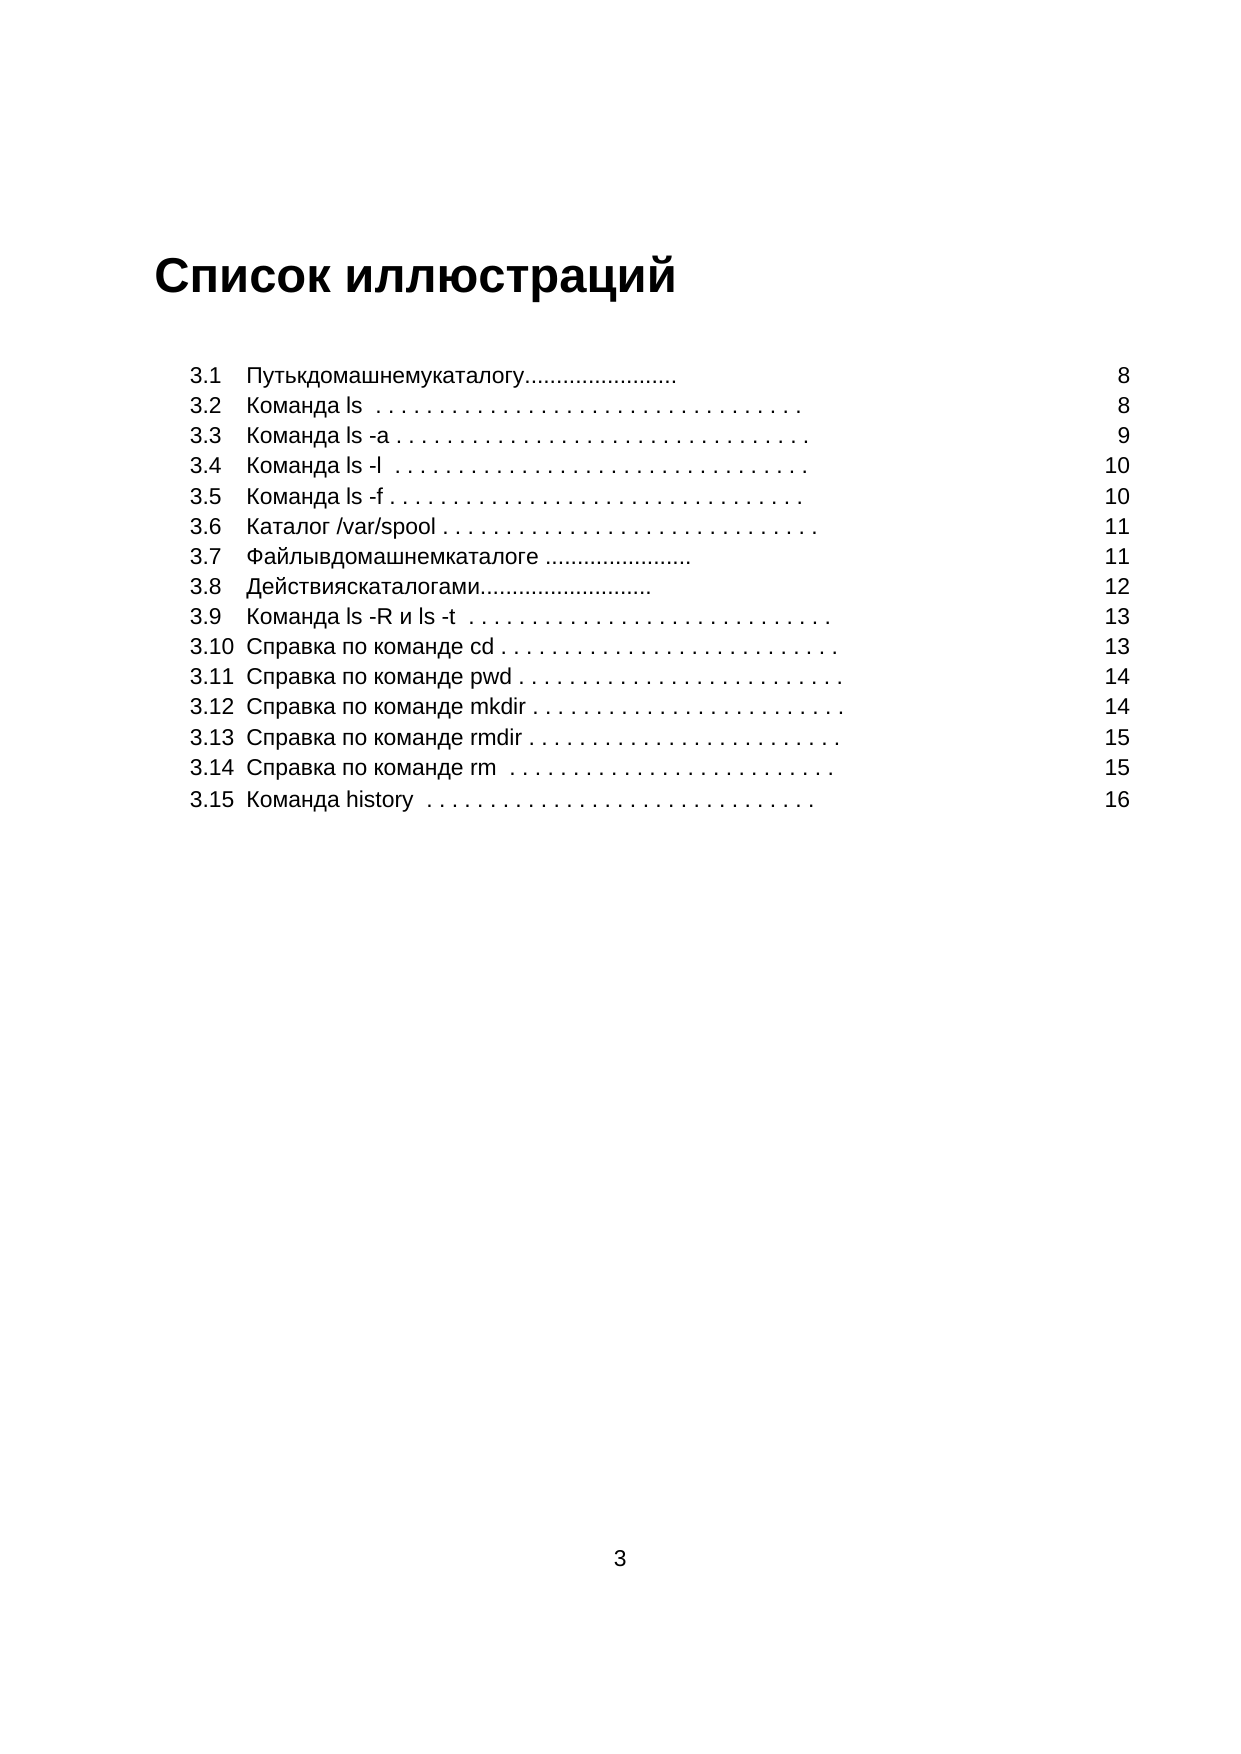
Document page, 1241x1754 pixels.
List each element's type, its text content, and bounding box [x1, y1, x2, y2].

table_cell Справка по команде rm . . . . . . . . . . . . . . . . . . . . . . . . . . [244, 750, 1082, 780]
table_cell Справка по команде cd . . . . . . . . . . . . . . . . . . . . . . . . . . . [244, 629, 1082, 659]
table_cell 13 [1082, 629, 1130, 659]
table_cell 13 [1082, 599, 1130, 629]
table_cell 10 [1082, 479, 1130, 509]
table_cell 9 [1082, 419, 1130, 449]
table_header Путькдомашнемукаталогу........................ [244, 359, 1082, 388]
table_cell Файлывдомашнемкаталоге ....................... [244, 539, 1082, 569]
table_cell 8 [1082, 389, 1130, 419]
table_cell 3.4 [190, 449, 244, 479]
table_cell 11 [1082, 509, 1130, 539]
table_cell 3.3 [190, 419, 244, 449]
table_header 3.1 [190, 359, 244, 388]
table_cell 3.11 [190, 660, 244, 689]
table_cell 3.6 [190, 509, 244, 539]
text Список иллюстраций [154, 247, 1090, 303]
table_cell 14 [1082, 690, 1130, 720]
table_cell Справка по команде mkdir . . . . . . . . . . . . . . . . . . . . . . . . . [244, 690, 1082, 720]
table_cell 14 [1082, 660, 1130, 689]
table_cell Справка по команде rmdir . . . . . . . . . . . . . . . . . . . . . . . . . [244, 720, 1082, 750]
table_cell 12 [1082, 569, 1130, 599]
table_cell 3.15 [190, 780, 244, 812]
table_header 8 [1082, 359, 1130, 388]
table_cell Каталог /var/spool . . . . . . . . . . . . . . . . . . . . . . . . . . . . . . [244, 509, 1082, 539]
table_cell 3.5 [190, 479, 244, 509]
table_cell 16 [1082, 780, 1130, 812]
table_cell 3.12 [190, 690, 244, 720]
table_cell 3.9 [190, 599, 244, 629]
table_cell 3.2 [190, 389, 244, 419]
table_cell Команда ls . . . . . . . . . . . . . . . . . . . . . . . . . . . . . . . . . . [244, 389, 1082, 419]
table_cell 10 [1082, 449, 1130, 479]
table_cell Команда ls -f . . . . . . . . . . . . . . . . . . . . . . . . . . . . . . . . . [244, 479, 1082, 509]
table_cell 15 [1082, 750, 1130, 780]
table_cell 3.13 [190, 720, 244, 750]
table_cell 3.7 [190, 539, 244, 569]
table_cell Команда history . . . . . . . . . . . . . . . . . . . . . . . . . . . . . . . [244, 780, 1082, 812]
text 3 [150, 1544, 1089, 1571]
table_cell 11 [1082, 539, 1130, 569]
table_cell 3.14 [190, 750, 244, 780]
table_cell 3.10 [190, 629, 244, 659]
table_cell 15 [1082, 720, 1130, 750]
table_cell Справка по команде pwd . . . . . . . . . . . . . . . . . . . . . . . . . . [244, 660, 1082, 689]
table_cell Действияскаталогами........................... [244, 569, 1082, 599]
table_cell Команда ls -R и ls -t . . . . . . . . . . . . . . . . . . . . . . . . . . . . . [244, 599, 1082, 629]
table_cell Команда ls -l . . . . . . . . . . . . . . . . . . . . . . . . . . . . . . . . . [244, 449, 1082, 479]
table_cell 3.8 [190, 569, 244, 599]
table_cell Команда ls -a . . . . . . . . . . . . . . . . . . . . . . . . . . . . . . . . . [244, 419, 1082, 449]
